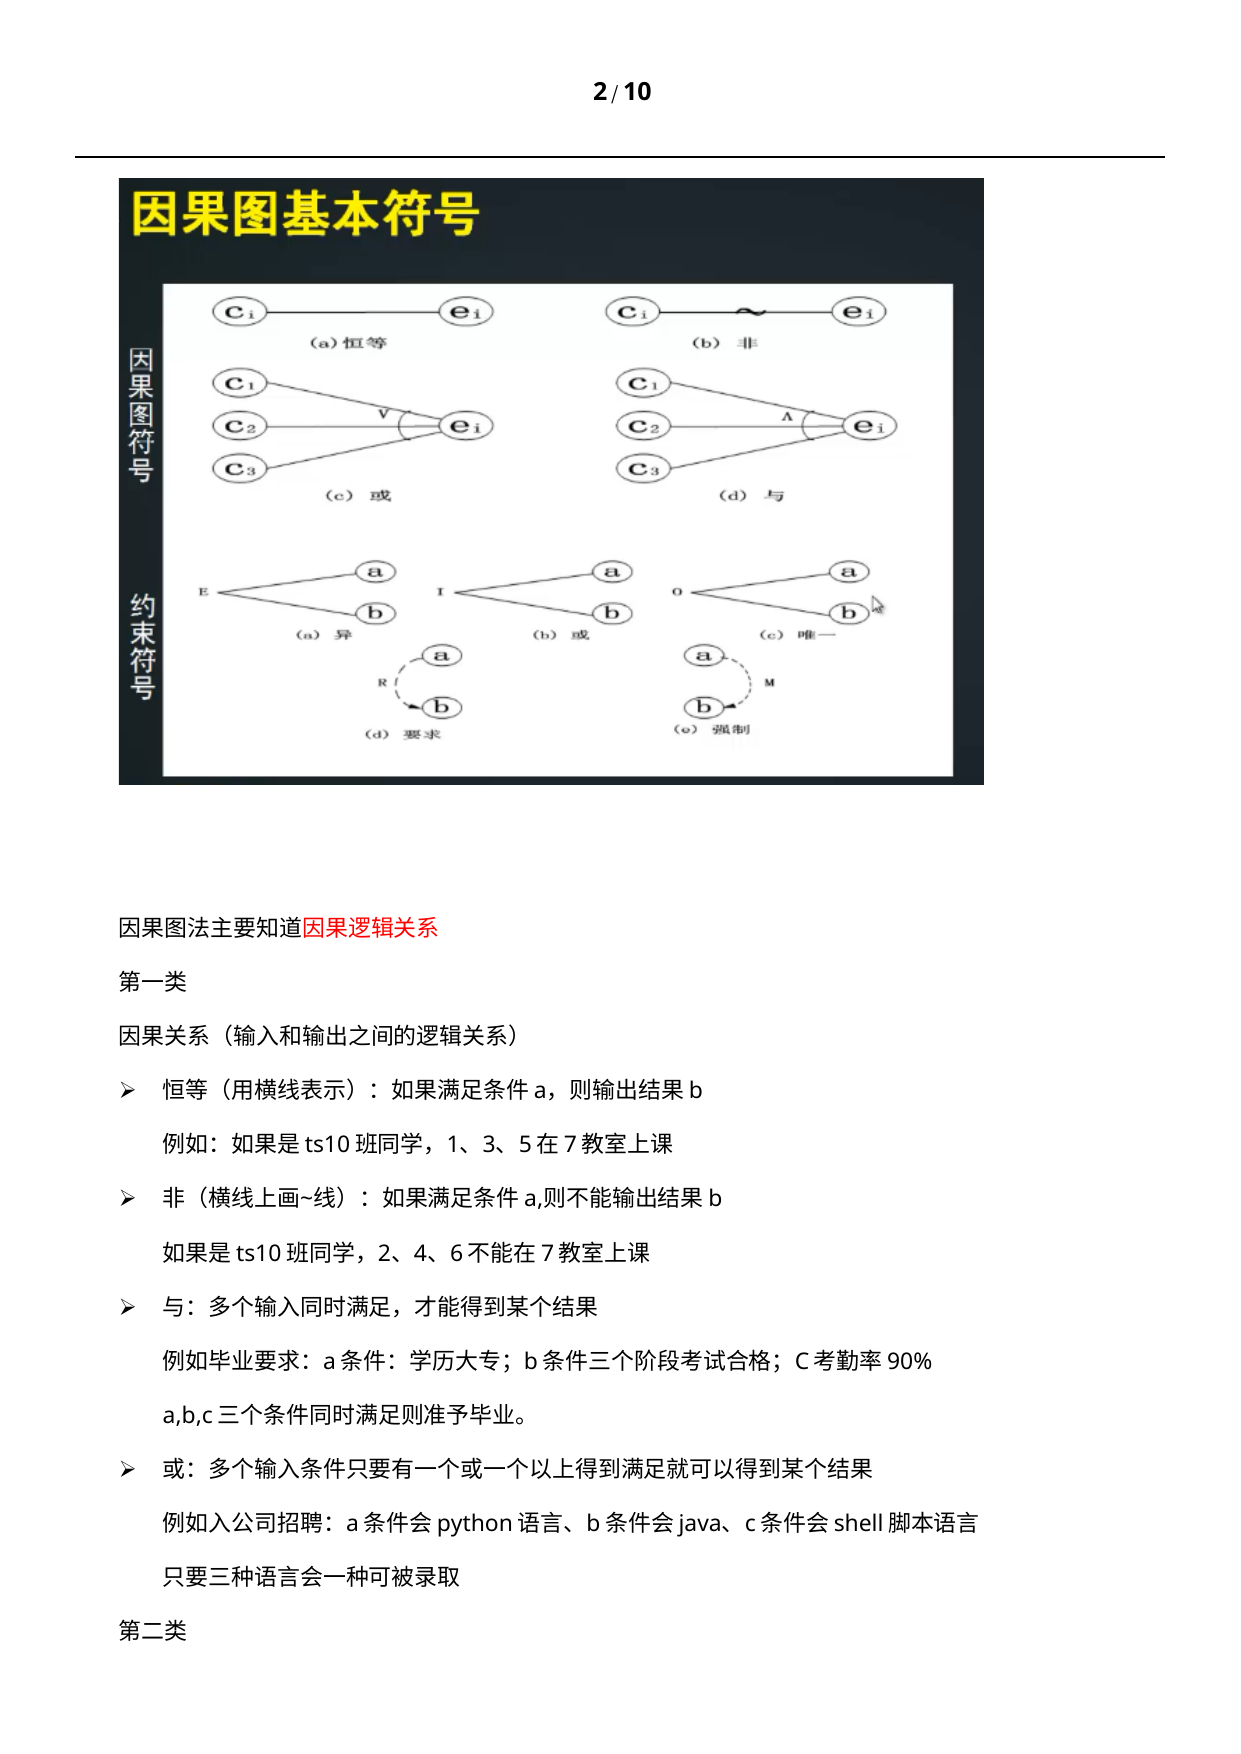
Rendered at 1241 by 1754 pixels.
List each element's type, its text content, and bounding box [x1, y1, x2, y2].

list 或：多个输入条件只要有一个或一个以上得到满足就可以得到某个结果 [119, 1451, 1165, 1484]
list 与：多个输入同时满足，才能得到某个结果 [119, 1288, 1165, 1322]
list 例如：如果是ts10班同学，1、3、5在7教室上课 [162, 1126, 1165, 1159]
list 例如毕业要求：a条件：学历大专；b条件三个阶段考试合格；C考勤率90% [162, 1343, 1165, 1376]
list 恒等（用横线表示）：如果满足条件a，则输出结果b [119, 1072, 1165, 1105]
list 如果是ts10班同学，2、4、6不能在7教室上课 [162, 1234, 1165, 1268]
list a,b,c三个条件同时满足则准予毕业。 [162, 1397, 1165, 1430]
picture [118, 178, 984, 785]
list 第一类 [119, 964, 1165, 997]
list 例如入公司招聘：a条件会python语言、b条件会java、c条件会shell脚本语言 [162, 1505, 1165, 1538]
list 因果图法主要知道因果逻辑关系 [119, 910, 1165, 943]
list 只要三种语言会一种可被录取 [162, 1559, 1165, 1592]
list 非（横线上画~线）：如果满足条件a,则不能输出结果b [119, 1180, 1165, 1213]
list 因果关系（输入和输出之间的逻辑关系） [119, 1018, 1165, 1051]
list 第二类 [119, 1613, 1165, 1646]
